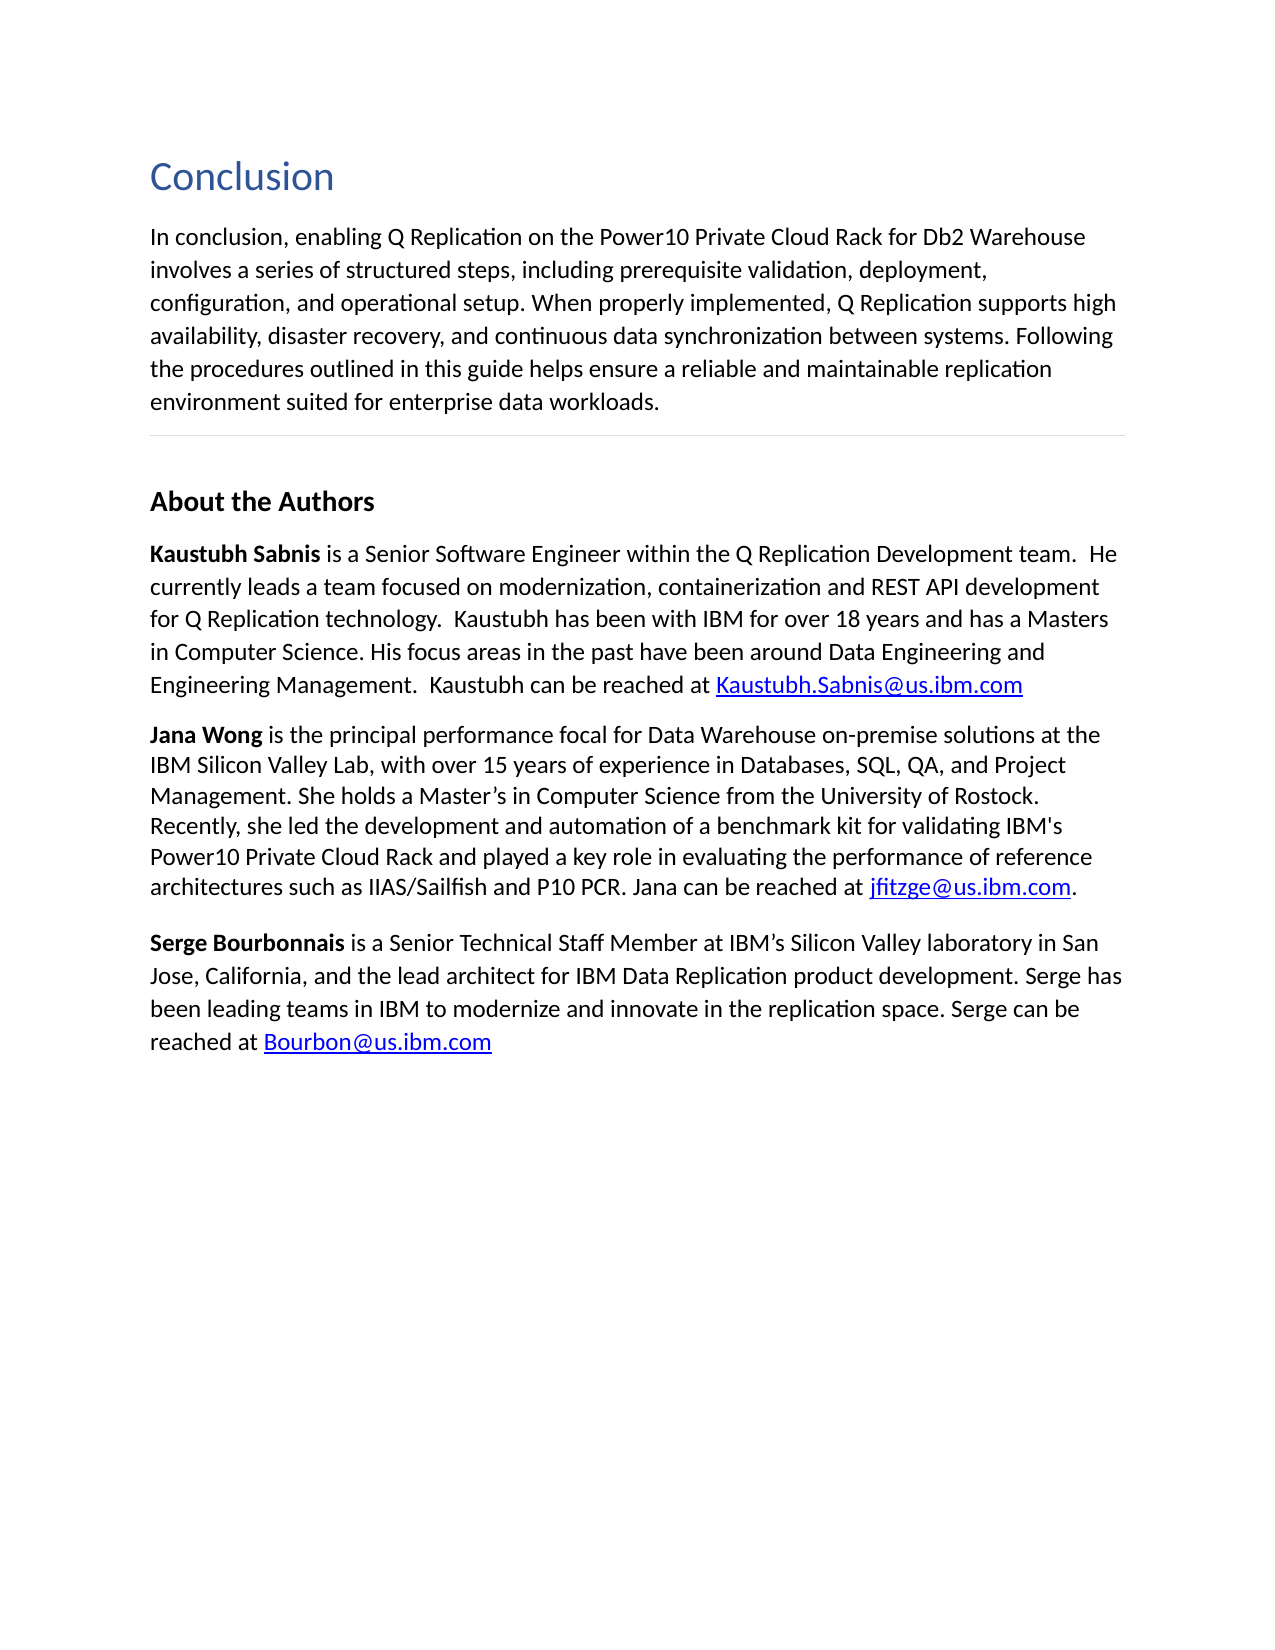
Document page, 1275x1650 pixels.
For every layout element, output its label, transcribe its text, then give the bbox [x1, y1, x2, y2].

text Jana Wong is the principal performance focal for Data Warehouse on-premise solutions at the IBM Silicon Valley Lab, with over 15 years of experience in Databases, SQL, QA, and Project Management. She holds a Master’s in Computer Science from the University of Rostock. Recently, she led the development and automation of a benchmark kit for validating IBM's Power10 Private Cloud Rack and played a key role in evaluating the performance of reference architectures such as IIAS/Sailfish and P10 PCR. Jana can be reached at jfitzge@us.ibm.com. [150, 719, 1125, 902]
text About the Authors [150, 483, 1125, 518]
text Conclusion [150, 150, 1125, 201]
text In conclusion, enabling Q Replication on the Power10 Private Cloud Rack for Db2 Warehouse involves a series of structured steps, including prerequisite validation, deployment, configuration, and operational setup. When properly implemented, Q Replication supports high availability, disaster recovery, and continuous data synchronization between systems. Following the procedures outlined in this guide helps ensure a reliable and maintainable replication environment suited for enterprise data workloads. [150, 222, 1125, 417]
text Kaustubh Sabnis is a Senior Software Engineer within the Q Replication Development team. He currently leads a team focused on modernization, containerization and REST API development for Q Replication technology. Kaustubh has been with IBM for over 18 years and has a Masters in Computer Science. His focus areas in the past have been around Data Engineering and Engineering Management. Kaustubh can be reached at Kaustubh.Sabnis@us.ibm.com [150, 538, 1125, 700]
text Serge Bourbonnais is a Senior Technical Staff Member at IBM’s Silicon Valley laboratory in San Jose, California, and the lead architect for IBM Data Replication product development. Serge has been leading teams in IBM to modernize and innovate in the replication space. Serge can be reached at Bourbon@us.ibm.com [150, 927, 1125, 1056]
